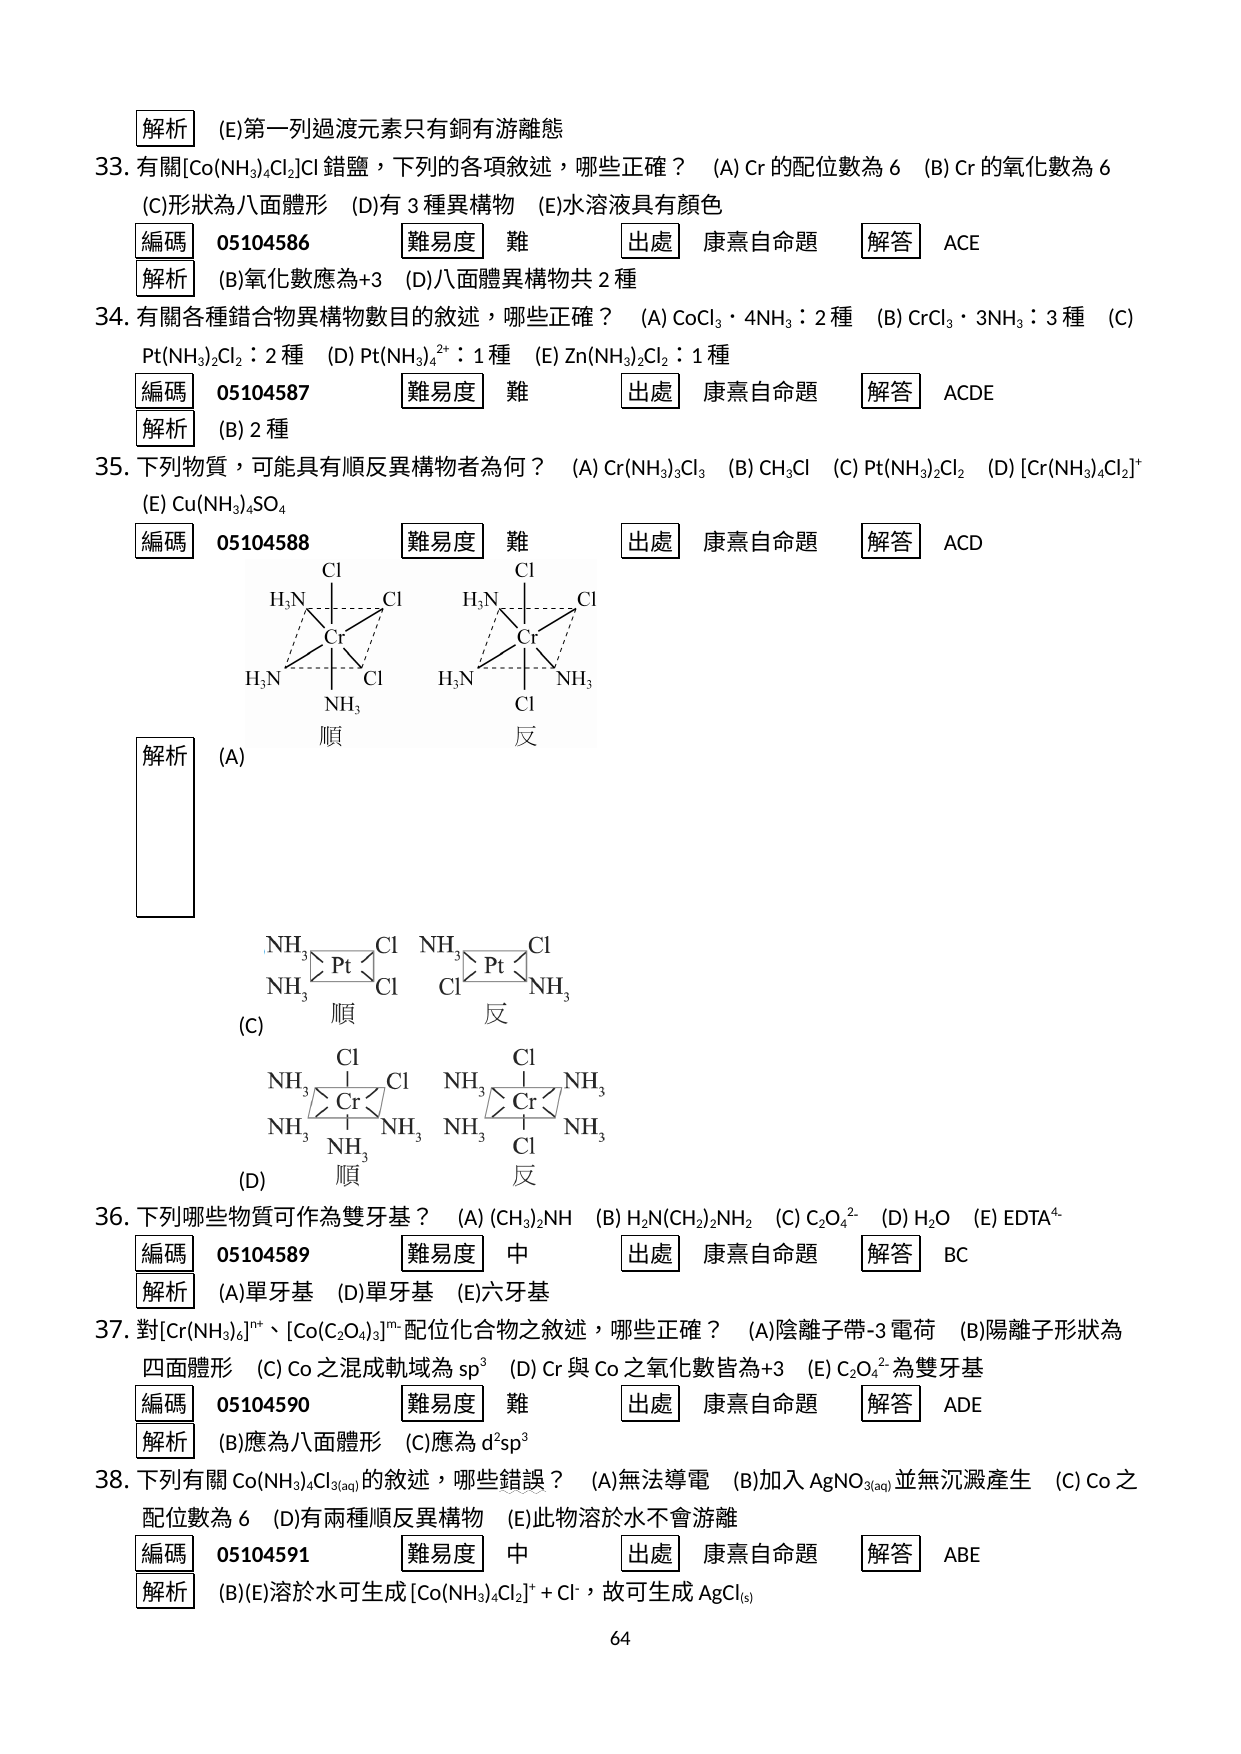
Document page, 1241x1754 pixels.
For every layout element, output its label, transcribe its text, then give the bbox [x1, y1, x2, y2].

text 解析 (B)氧化數應為+3 (D)八面體異構物共2種 [194, 260, 1146, 297]
text 編碼 05104591 難易度 中 出處 康熹自命題 解答 ABE [679, 1535, 862, 1572]
text 編碼 05104589 難易度 中 出處 康熹自命題 解答 BC [193, 1235, 402, 1272]
text 編碼 05104590 難易度 難 出處 康熹自命題 解答 ADE [679, 1385, 862, 1422]
text 編碼 05104591 難易度 中 出處 康熹自命題 解答 ABE [193, 1535, 402, 1572]
text 解析 (B) 2種 [194, 410, 1146, 447]
text 編碼 05104590 難易度 難 出處 康熹自命題 解答 ADE [193, 1385, 402, 1422]
text 編碼 05104587 難易度 難 出處 康熹自命題 解答 ACDE [135, 372, 1146, 410]
text 解析 (B) 2種 [137, 411, 193, 445]
text 編碼 05104588 難易度 難 出處 康熹自命題 解答 ACD [135, 522, 482, 560]
text 36. 下列哪些物質可作為雙牙基？ (A) (CH3)2NH (B) H2N(CH2)2NH2 (C) C2O42 (D) H2O (E) EDTA4 [94, 1197, 1146, 1235]
text 編碼 05104588 難易度 難 出處 康熹自命題 解答 ACD [483, 522, 1146, 560]
text 編碼 05104589 難易度 中 出處 康熹自命題 解答 BC [483, 1235, 622, 1272]
text 解析 (A)單牙基 (D)單牙基 (E)六牙基 [136, 1272, 1146, 1310]
picture [245, 559, 597, 748]
text 編碼 05104586 難易度 難 出處 康熹自命題 解答 ACE [135, 222, 1146, 260]
text 編碼 05104591 難易度 中 出處 康熹自命題 解答 ABE [483, 1535, 622, 1572]
text 編碼 05104590 難易度 難 出處 康熹自命題 解答 ADE [483, 1385, 622, 1422]
text 33. 有關[Co(NH3)4Cl2]Cl錯鹽，下列的各項敘述，哪些正確？ (A) Cr的配位數為6 (B) Cr的氧化數為6 (C)形狀為八面體形 (D)有3種異構物 (E)水溶液具有顏色 [94, 147, 1146, 222]
text 解析 (B)(E)溶於水可生成 [Co(NH3)4Cl2]+ + Cl，故可生成AgCl(s) [136, 1572, 1146, 1610]
text 38. 下列有關Co(NH3)4Cl3(aq) 的敘述，哪些錯誤？ (A)無法導電 (B)加入AgNO3(aq) 並無沉澱產生 (C) Co之配位數為6 (D)有兩種順反異構物 (E)此物溶於水不會游離 [94, 1460, 1146, 1535]
text 解析 (B)應為八面體形 (C)應為d2sp3 [136, 1422, 1146, 1460]
text 編碼 05104590 難易度 難 出處 康熹自命題 解答 ADE [920, 1385, 1146, 1422]
text 34. 有關各種錯合物異構物數目的敘述，哪些正確？ (A) CoCl3．4NH3：2種 (B) CrCl3．3NH3：3種 (C) Pt(NH3)2Cl2：2種 (D) Pt(NH3)42+：1種 (E) Zn(NH3)2Cl2：1種 [94, 297, 1146, 372]
text 編碼 05104589 難易度 中 出處 康熹自命題 解答 BC [920, 1235, 1146, 1272]
text 35. 下列物質，可能具有順反異構物者為何？ (A) Cr(NH3)3Cl3 (B) CH3Cl (C) Pt(NH3)2Cl2 (D) [Cr(NH3)4Cl2]+ (E) Cu(NH3)4SO4 [94, 447, 1146, 522]
text 解析 (A) (C) (D) [136, 560, 1146, 1197]
text 37. 對[Cr(NH3)6]n+、[Co(C2O4)3]m 配位化合物之敘述，哪些正確？ (A)陰離子帶3電荷 (B)陽離子形狀為四面體形 (C) Co之混成軌域為sp3 (D) Cr與Co之氧化數皆為+3 (E) C2O42 為雙牙基 [94, 1310, 1146, 1385]
text 解析 (E)第一列過渡元素只有銅有游離態 [194, 110, 1146, 147]
text 編碼 05104591 難易度 中 出處 康熹自命題 解答 ABE [920, 1535, 1146, 1572]
text 編碼 05104589 難易度 中 出處 康熹自命題 解答 BC [679, 1235, 862, 1272]
